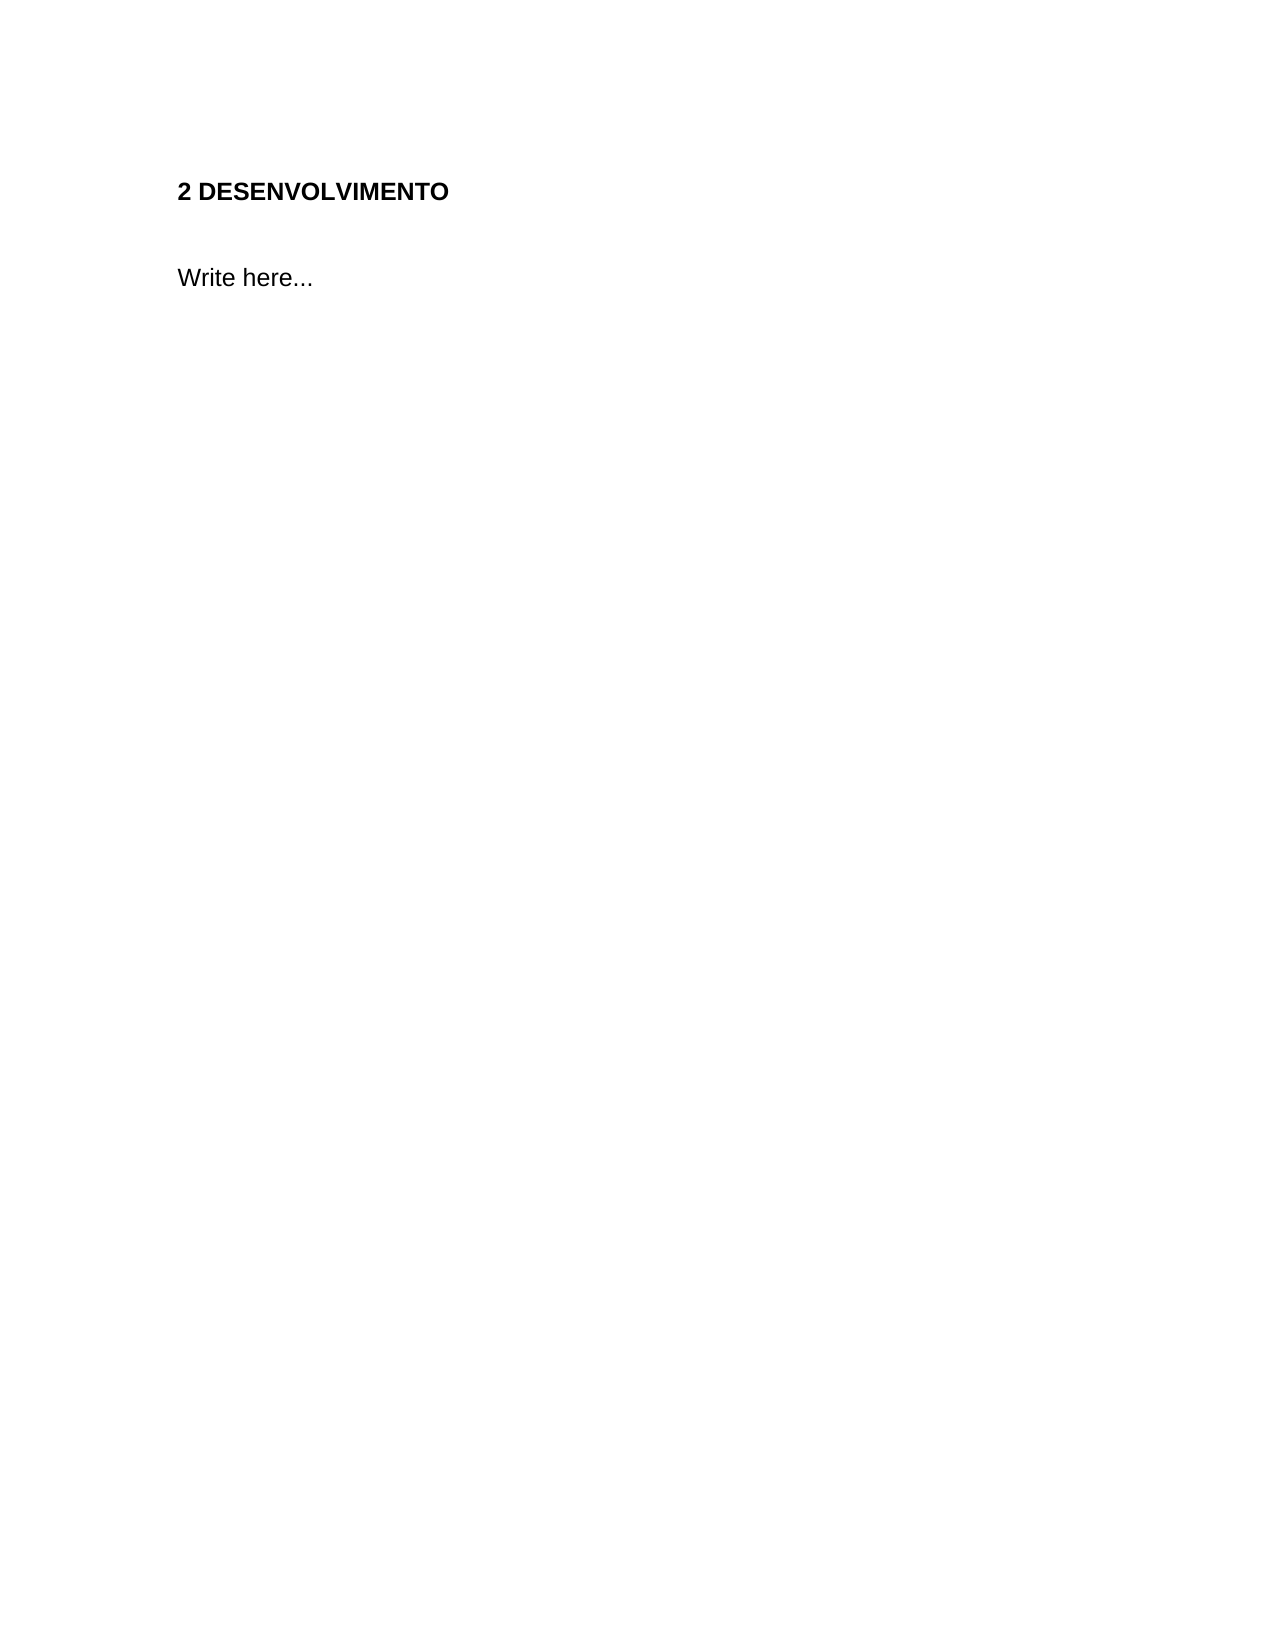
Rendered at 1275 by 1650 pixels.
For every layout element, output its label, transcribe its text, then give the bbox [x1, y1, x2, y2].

text 2 DESENVOLVIMENTO [177, 177, 1157, 249]
text Write here... [177, 263, 1157, 292]
